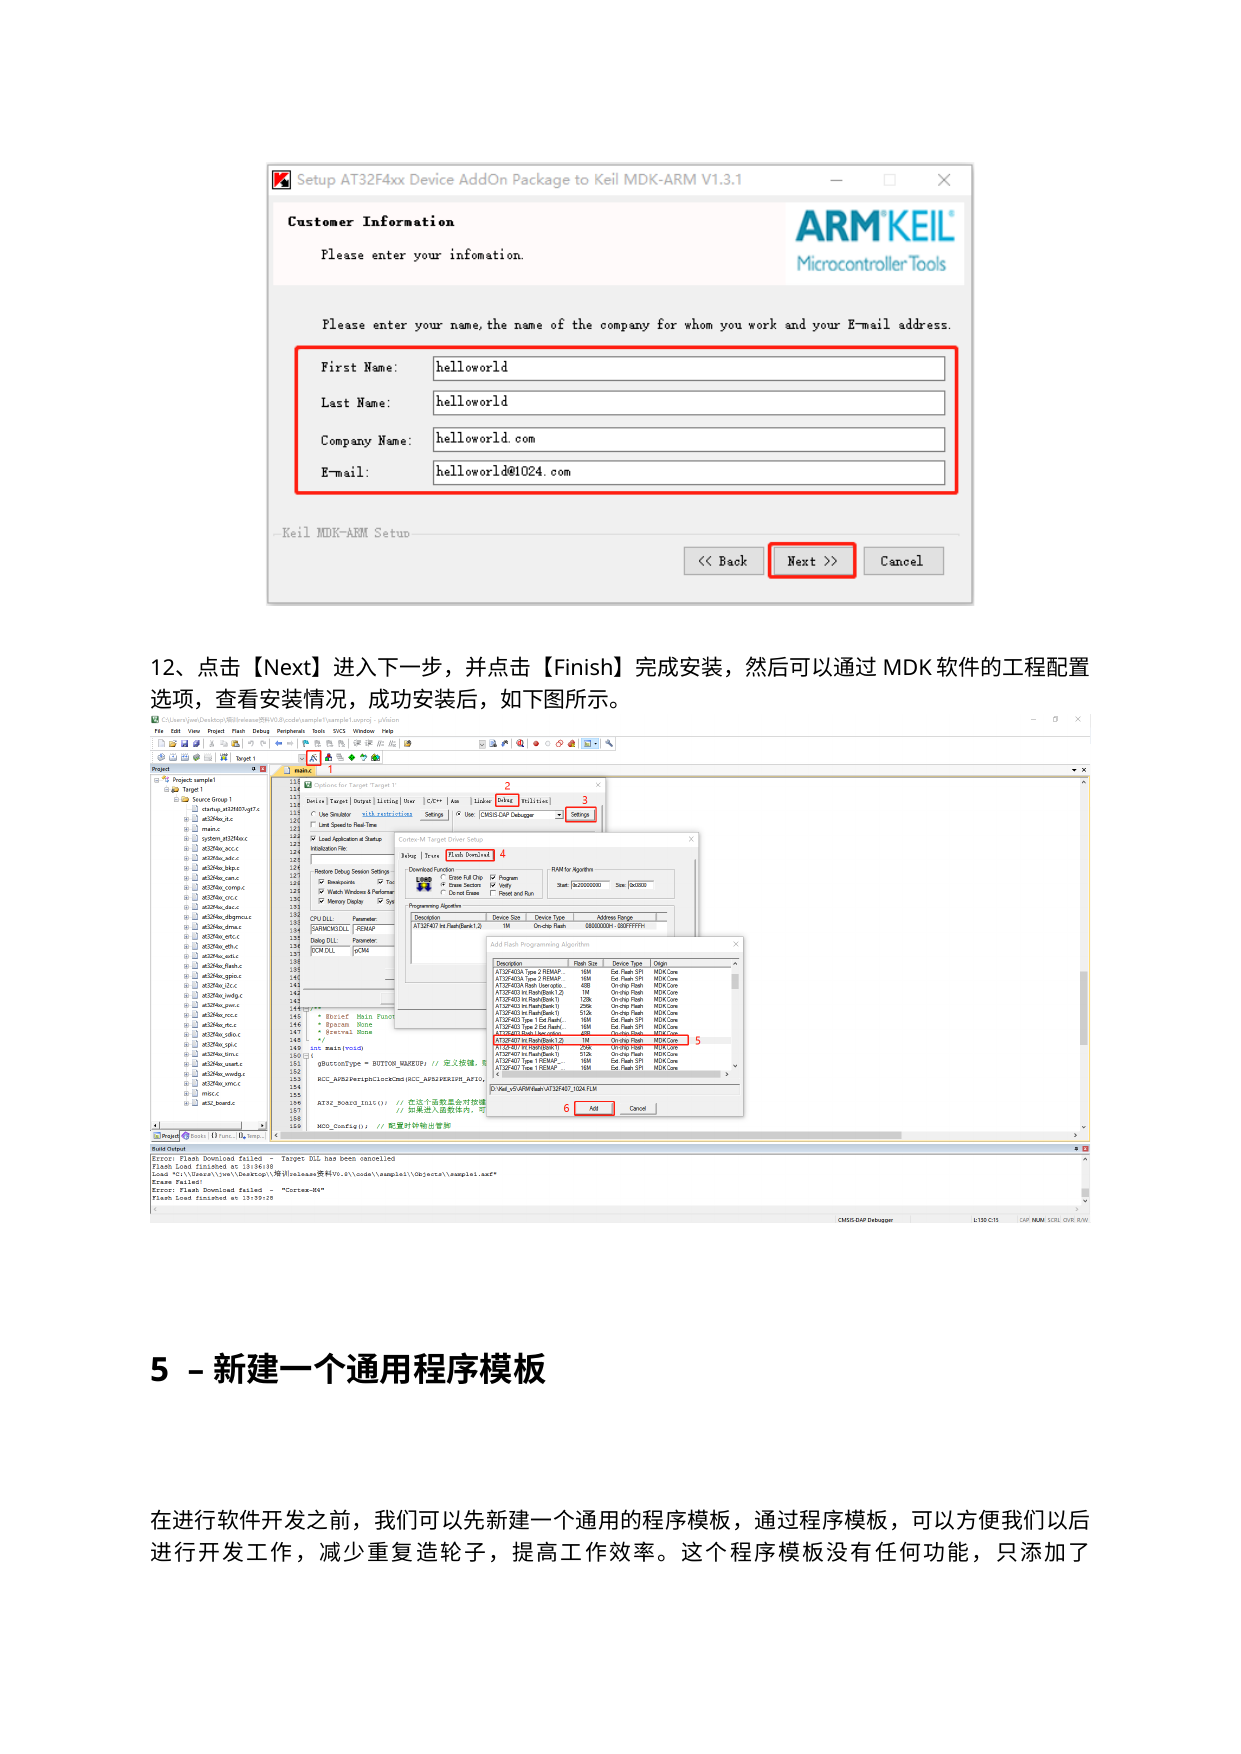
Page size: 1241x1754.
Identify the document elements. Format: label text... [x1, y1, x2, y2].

picture [265, 162, 975, 606]
subtitle – 新建一个通用程序模板 [150, 1335, 1090, 1400]
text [150, 1502, 1090, 1567]
text 12、点击【Next】进入下一步，并点击【Finish】完成安装，然后可以通过MDK软件的工程配置选项，查看安装情况，成功安装后，如下图所示。 [150, 649, 1090, 714]
picture [150, 714, 1091, 1223]
